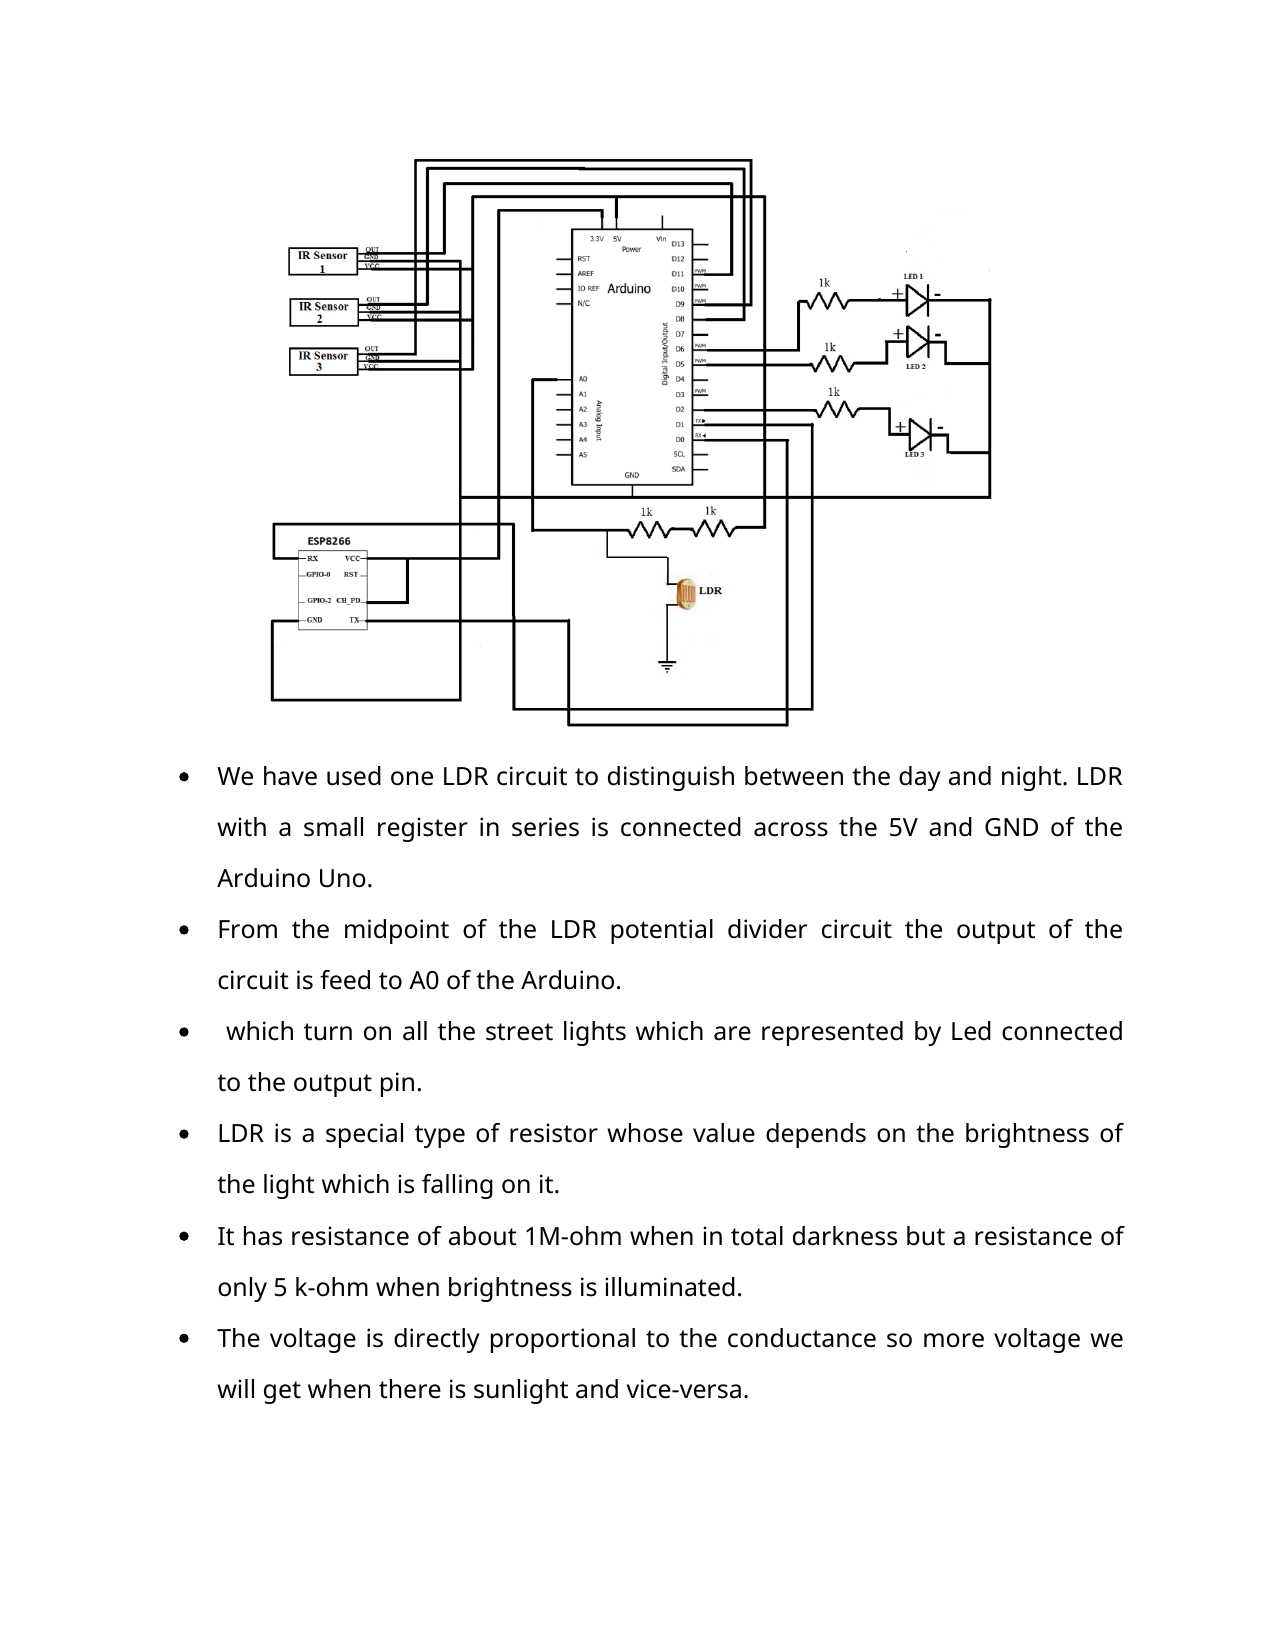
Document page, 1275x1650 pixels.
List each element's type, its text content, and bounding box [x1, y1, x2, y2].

list LDR is a special type of resistor whose value depends on the brightness of the light which is falling on it. [179, 1116, 1125, 1201]
list It has resistance of about 1M-ohm when in total darkness but a resistance of only 5 k-ohm when brightness is illuminated. [179, 1218, 1125, 1303]
picture [266, 150, 1009, 734]
list which turn on all the street lights which are represented by Led connected to the output pin. [179, 1014, 1125, 1099]
list The voltage is directly proportional to the conductance so more voltage we will get when there is sunlight and vice-versa. [179, 1320, 1125, 1405]
list From the midpoint of the LDR potential divider circuit the output of the circuit is feed to A0 of the Arduino. [179, 912, 1125, 997]
list We have used one LDR circuit to distinguish between the day and night. LDR with a small register in series is connected across the 5V and GND of the Arduino Uno. [179, 759, 1125, 895]
